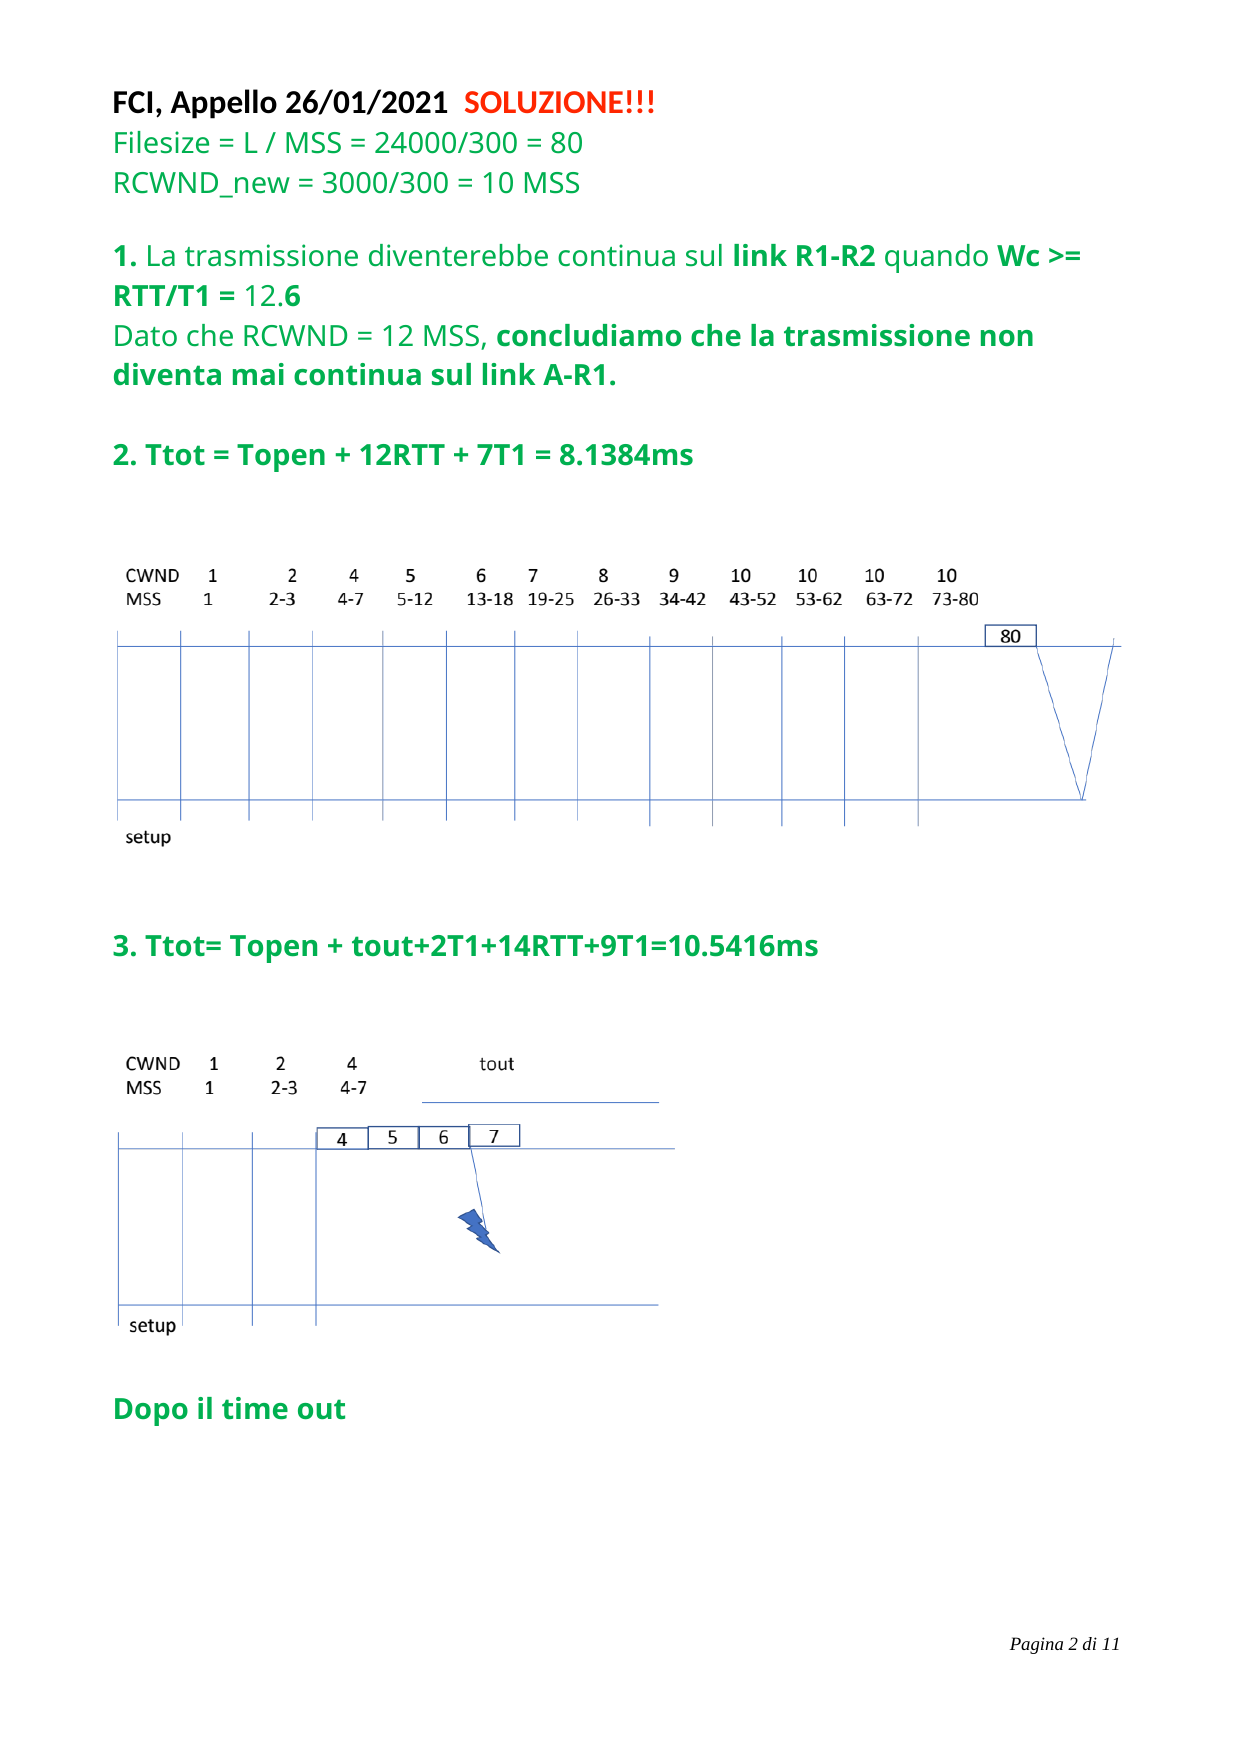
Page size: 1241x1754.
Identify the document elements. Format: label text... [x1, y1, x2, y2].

text 1. La trasmissione diventerebbe continua sul link R1-R2 quando Wc >= RTT/T1 = 12.6 [112, 236, 1122, 315]
text Dato che RCWND = 12 MSS, concludiamo che la trasmissione non diventa mai continua sul link A-R1. [112, 315, 1122, 394]
text RCWND_new = 3000/300 = 10 MSS [112, 162, 1122, 202]
text Dopo il time out [112, 1388, 1122, 1428]
text Filesize = L / MSS = 24000/300 = 80 [112, 122, 1122, 162]
text 3. Ttot= Topen + tout+2T1+14RTT+9T1=10.5416ms [112, 925, 1122, 965]
text 2. Ttot = Topen + 12RTT + 7T1 = 8.1384ms [112, 434, 1122, 474]
